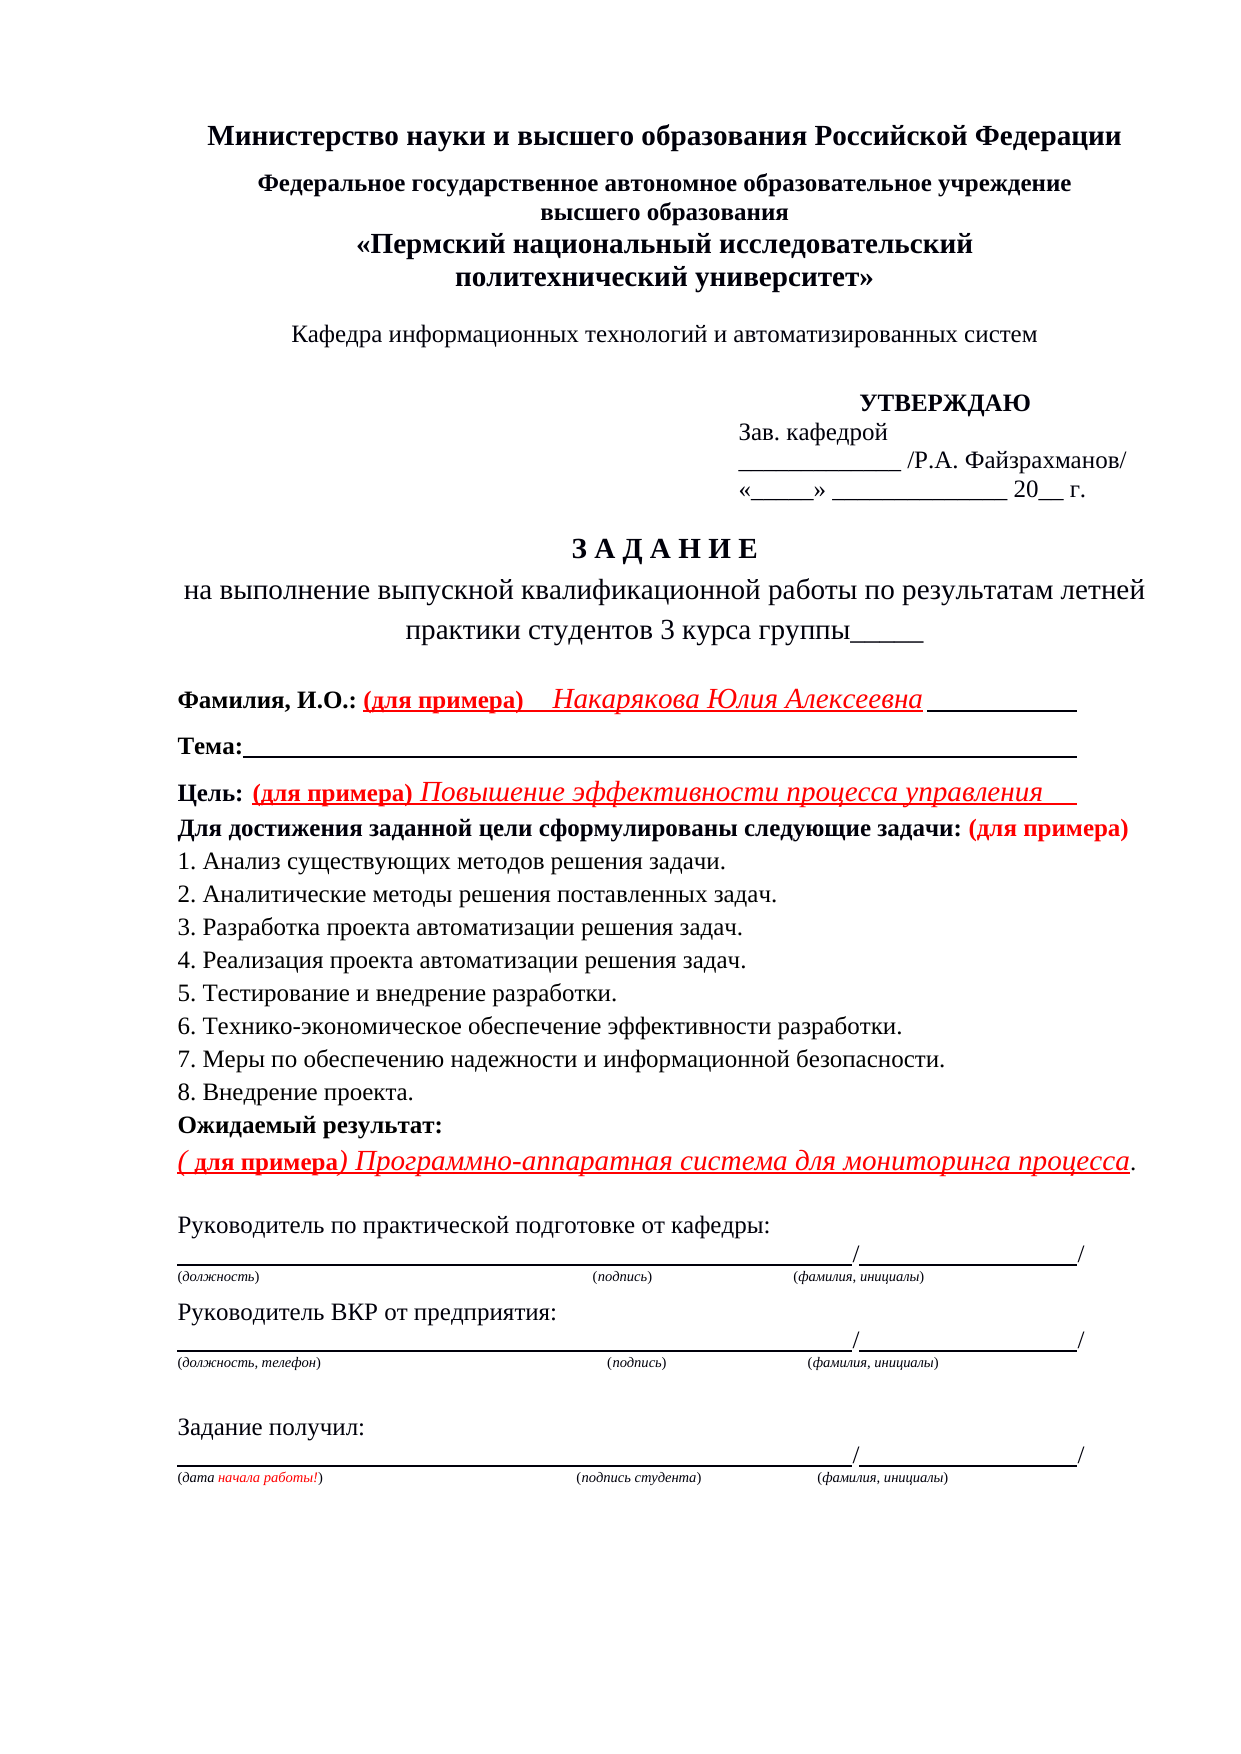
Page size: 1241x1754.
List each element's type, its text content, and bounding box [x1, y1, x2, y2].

text Министерство науки и высшего образования Российской Федерации [177, 118, 1152, 152]
text Фамилия, И.О.: (для примера) Накарякова Юлия Алексеевна [177, 681, 1152, 714]
text политехнический университет» [177, 259, 1152, 293]
text Кафедра информационных технологий и автоматизированных систем [177, 319, 1152, 348]
text _____________ /Р.А. Файзрахманов/ [738, 445, 1152, 474]
text (дата начала работы!) (подпись студента) (фамилия, инициалы) [177, 1469, 1152, 1498]
text Руководитель по практической подготовке от кафедры: [177, 1210, 1152, 1239]
text 5. Тестирование и внедрение разработки. [177, 978, 1152, 1007]
text / / [177, 1440, 1152, 1469]
text Цель: (для примера) Повышение эффективности процесса управления [177, 774, 1152, 808]
text 7. Меры по обеспечению надежности и информационной безопасности. [177, 1044, 1152, 1073]
text З А Д А Н И Е [177, 532, 1152, 565]
text высшего образования [177, 197, 1152, 226]
text / / [177, 1325, 1152, 1354]
text Задание получил: [177, 1412, 1152, 1440]
text (должность) (подпись) (фамилия, инициалы) [177, 1268, 1152, 1297]
text Руководитель ВКР от предприятия: [177, 1297, 1152, 1325]
text Для достижения заданной цели сформулированы следующие задачи: (для примера) [177, 813, 1152, 842]
text УТВЕРЖДАЮ [738, 388, 1152, 417]
text (должность, телефон) (подпись) (фамилия, инициалы) [177, 1354, 1152, 1383]
text «Пермский национальный исследовательский [177, 226, 1152, 259]
text на выполнение выпускной квалификационной работы по результатам летней практики студентов 3 курса группы_____ [177, 572, 1152, 646]
text Тема: [177, 731, 1152, 760]
text Федеральное государственное автономное образовательное учреждение [177, 168, 1152, 197]
text «_____» ______________ 20__ г. [738, 474, 1152, 503]
text / / [177, 1239, 1152, 1268]
text 1. Анализ существующих методов решения задачи. [177, 846, 1152, 875]
text 4. Реализация проекта автоматизации решения задач. [177, 945, 1152, 974]
text 2. Аналитические методы решения поставленных задач. [177, 879, 1152, 908]
text Зав. кафедрой [738, 417, 1152, 445]
text 6. Технико-экономическое обеспечение эффективности разработки. [177, 1011, 1152, 1040]
text 3. Разработка проекта автоматизации решения задач. [177, 912, 1152, 941]
text ( для примера) Программно-аппаратная система для мониторинга процесса. [177, 1143, 1152, 1177]
text 8. Внедрение проекта. [177, 1077, 1152, 1106]
text Ожидаемый результат: [177, 1110, 1152, 1139]
